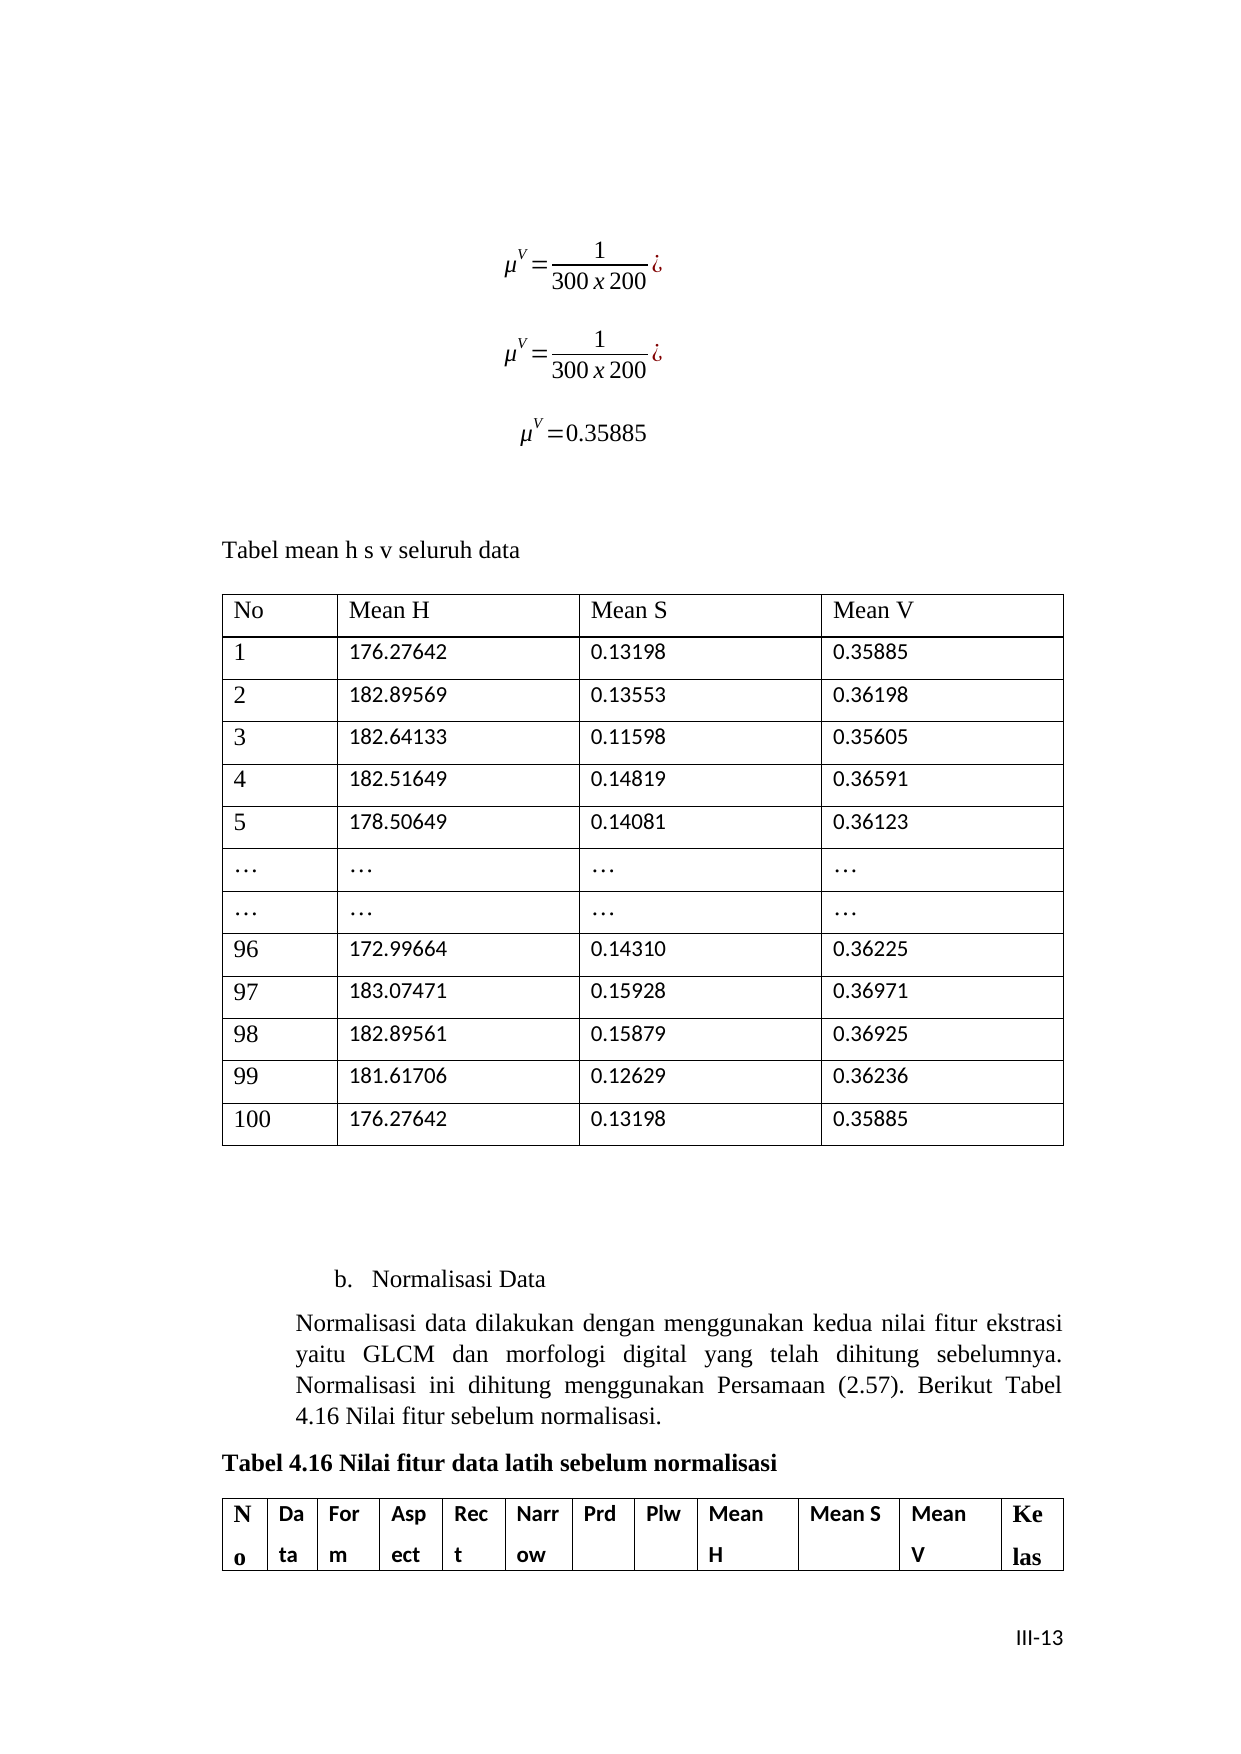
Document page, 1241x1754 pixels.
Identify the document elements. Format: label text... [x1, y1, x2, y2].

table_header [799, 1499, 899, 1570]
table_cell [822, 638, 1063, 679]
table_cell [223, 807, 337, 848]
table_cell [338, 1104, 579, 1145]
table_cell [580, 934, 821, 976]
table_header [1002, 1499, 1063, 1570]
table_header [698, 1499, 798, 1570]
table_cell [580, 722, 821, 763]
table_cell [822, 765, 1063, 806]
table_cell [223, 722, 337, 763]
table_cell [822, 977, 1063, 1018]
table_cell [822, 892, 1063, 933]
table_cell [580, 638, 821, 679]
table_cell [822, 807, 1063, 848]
text Tabel mean h s v seluruh data [222, 535, 944, 563]
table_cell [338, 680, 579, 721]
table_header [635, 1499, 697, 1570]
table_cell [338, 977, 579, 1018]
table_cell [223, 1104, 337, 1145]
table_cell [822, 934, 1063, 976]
list Normalisasi data dilakukan dengan menggunakan kedua nilai fitur ekstrasi yaitu GLCM dan morfologi digital yang telah dihitung sebelumnya. Normalisasi ini dihitung menggunakan Persamaan (2.57). Berikut Tabel 4.16 Nilai fitur sebelum normalisasi. [295, 1308, 1063, 1429]
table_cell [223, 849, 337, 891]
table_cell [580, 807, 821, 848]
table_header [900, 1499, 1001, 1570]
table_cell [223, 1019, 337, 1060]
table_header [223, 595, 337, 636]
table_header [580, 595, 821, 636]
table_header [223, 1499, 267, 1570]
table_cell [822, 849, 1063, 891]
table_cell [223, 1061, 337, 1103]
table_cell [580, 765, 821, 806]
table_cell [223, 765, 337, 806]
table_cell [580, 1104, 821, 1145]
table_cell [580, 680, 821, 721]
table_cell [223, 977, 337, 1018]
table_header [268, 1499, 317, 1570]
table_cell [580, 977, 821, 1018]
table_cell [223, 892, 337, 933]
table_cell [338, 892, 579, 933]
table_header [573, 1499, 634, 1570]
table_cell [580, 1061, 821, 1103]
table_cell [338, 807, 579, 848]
text Tabel 4.16 Nilai fitur data latih sebelum normalisasi [222, 1448, 1063, 1477]
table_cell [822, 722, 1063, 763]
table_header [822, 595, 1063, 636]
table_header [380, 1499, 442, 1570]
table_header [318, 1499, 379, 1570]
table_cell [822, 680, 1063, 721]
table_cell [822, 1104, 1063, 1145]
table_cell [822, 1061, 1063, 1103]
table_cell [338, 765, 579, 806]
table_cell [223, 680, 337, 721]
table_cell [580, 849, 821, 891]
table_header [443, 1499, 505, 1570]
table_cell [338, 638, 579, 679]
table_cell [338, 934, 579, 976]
list Normalisasi Data [334, 1264, 1063, 1293]
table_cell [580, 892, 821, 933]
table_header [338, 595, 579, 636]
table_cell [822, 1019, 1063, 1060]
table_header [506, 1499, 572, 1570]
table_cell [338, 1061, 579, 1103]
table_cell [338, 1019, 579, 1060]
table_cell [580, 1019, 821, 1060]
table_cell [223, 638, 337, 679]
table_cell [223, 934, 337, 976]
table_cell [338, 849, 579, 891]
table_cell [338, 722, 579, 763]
